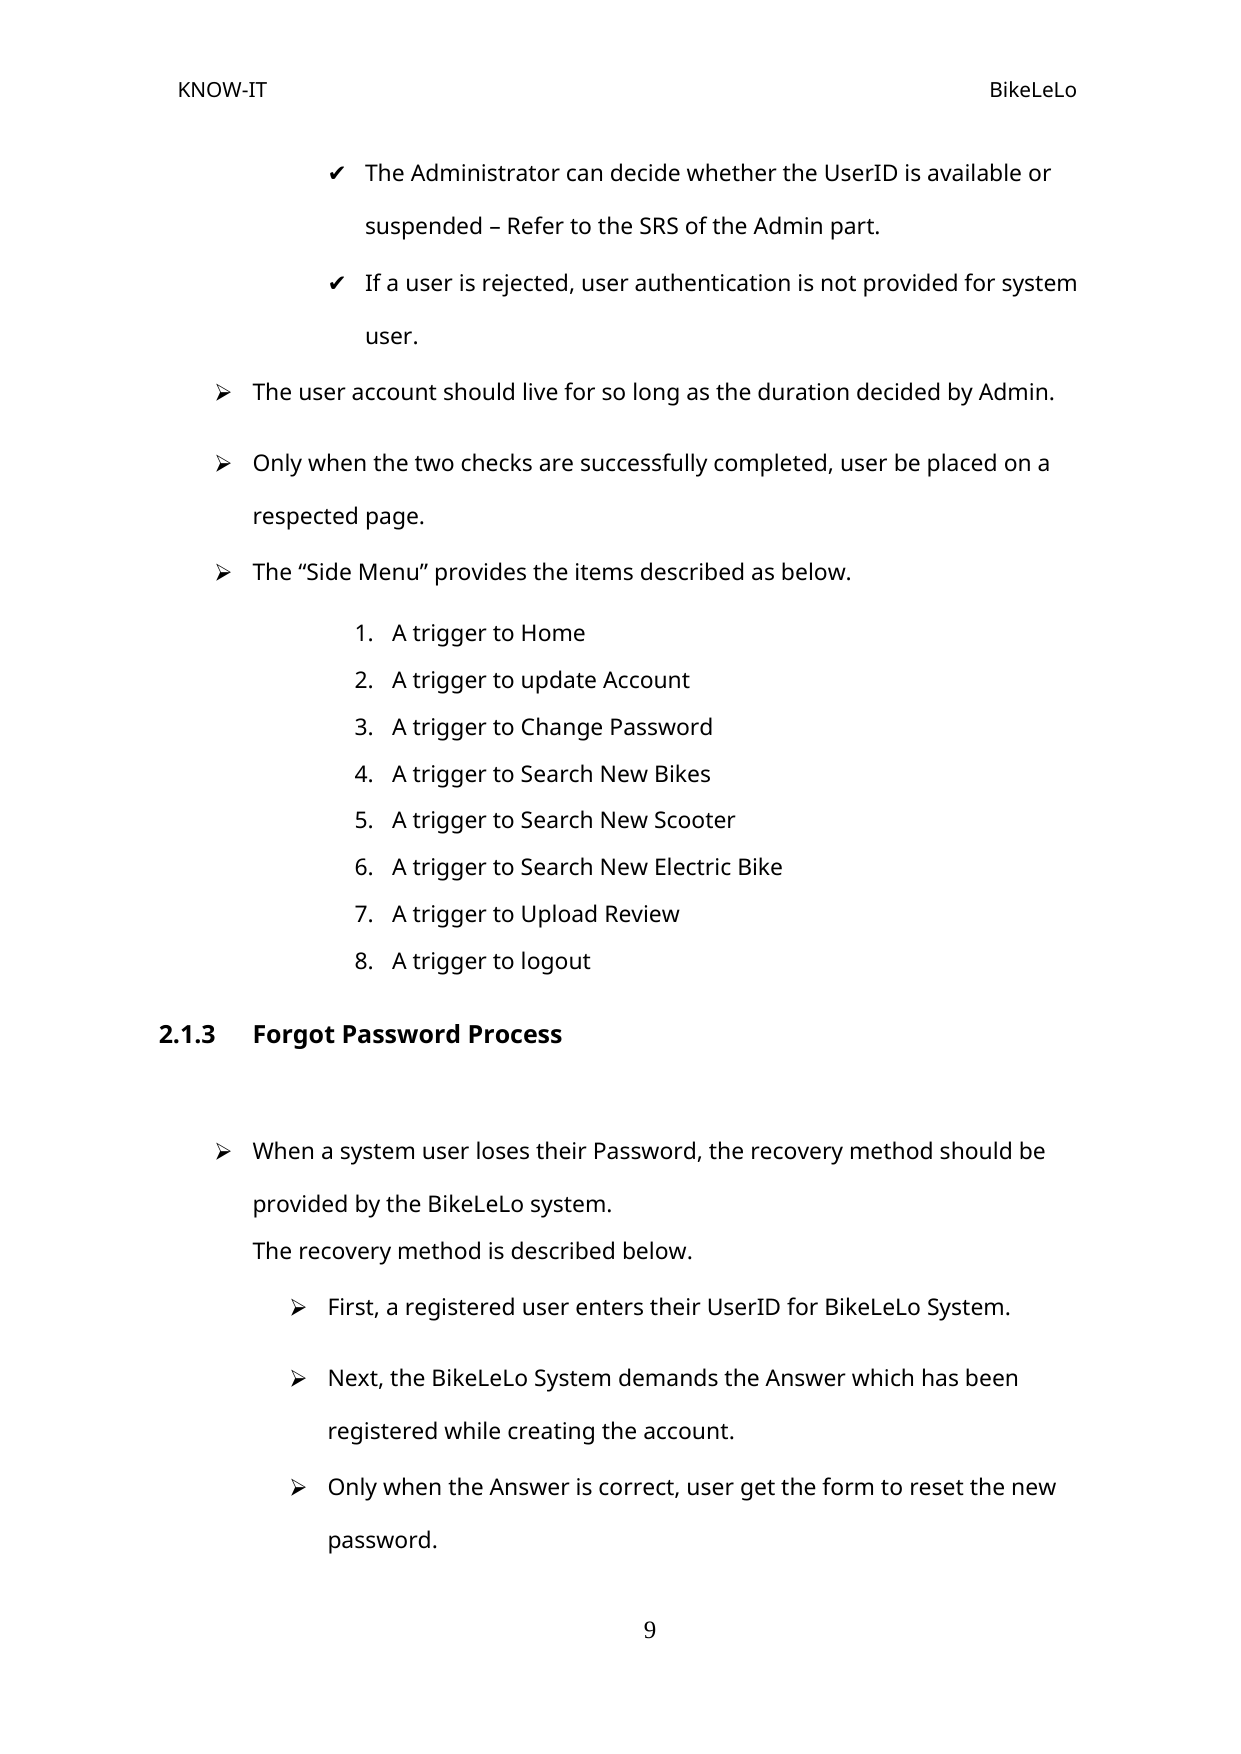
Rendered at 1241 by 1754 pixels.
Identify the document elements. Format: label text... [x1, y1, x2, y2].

list A trigger to Home [354, 617, 1122, 648]
list A trigger to Search New Electric Bike [354, 851, 1122, 883]
list The “Side Menu” provides the items described as below. [215, 547, 1122, 593]
list A trigger to update Account [354, 664, 1122, 695]
list Next, the BikeLeLo System demands the Answer which has been registered while creating the account. [290, 1352, 1122, 1446]
list A trigger to Change Password [354, 711, 1122, 742]
subtitle Forgot Password Process [158, 1017, 1032, 1051]
list If a user is rejected, user authentication is not provided for system user. [327, 257, 1122, 351]
list A trigger to Search New Scooter [354, 804, 1122, 836]
list First, a registered user enters their UserID for BikeLeLo System. [290, 1282, 1122, 1329]
list The Administrator can decide whether the UserID is available or suspended – Refer to the SRS of the Admin part. [327, 148, 1122, 242]
list A trigger to Upload Review [354, 898, 1122, 929]
text The recovery method is described below. [252, 1235, 1122, 1266]
list The user account should live for so long as the duration decided by Admin. [215, 367, 1122, 414]
list A trigger to Search New Bikes [354, 758, 1122, 789]
list Only when the Answer is correct, user get the form to reset the new password. [290, 1462, 1122, 1555]
list Only when the two checks are successfully completed, user be placed on a respected page. [215, 437, 1122, 531]
list When a system user loses their Password, the recovery method should be provided by the BikeLeLo system. [215, 1125, 1122, 1219]
list A trigger to logout [354, 945, 1122, 976]
